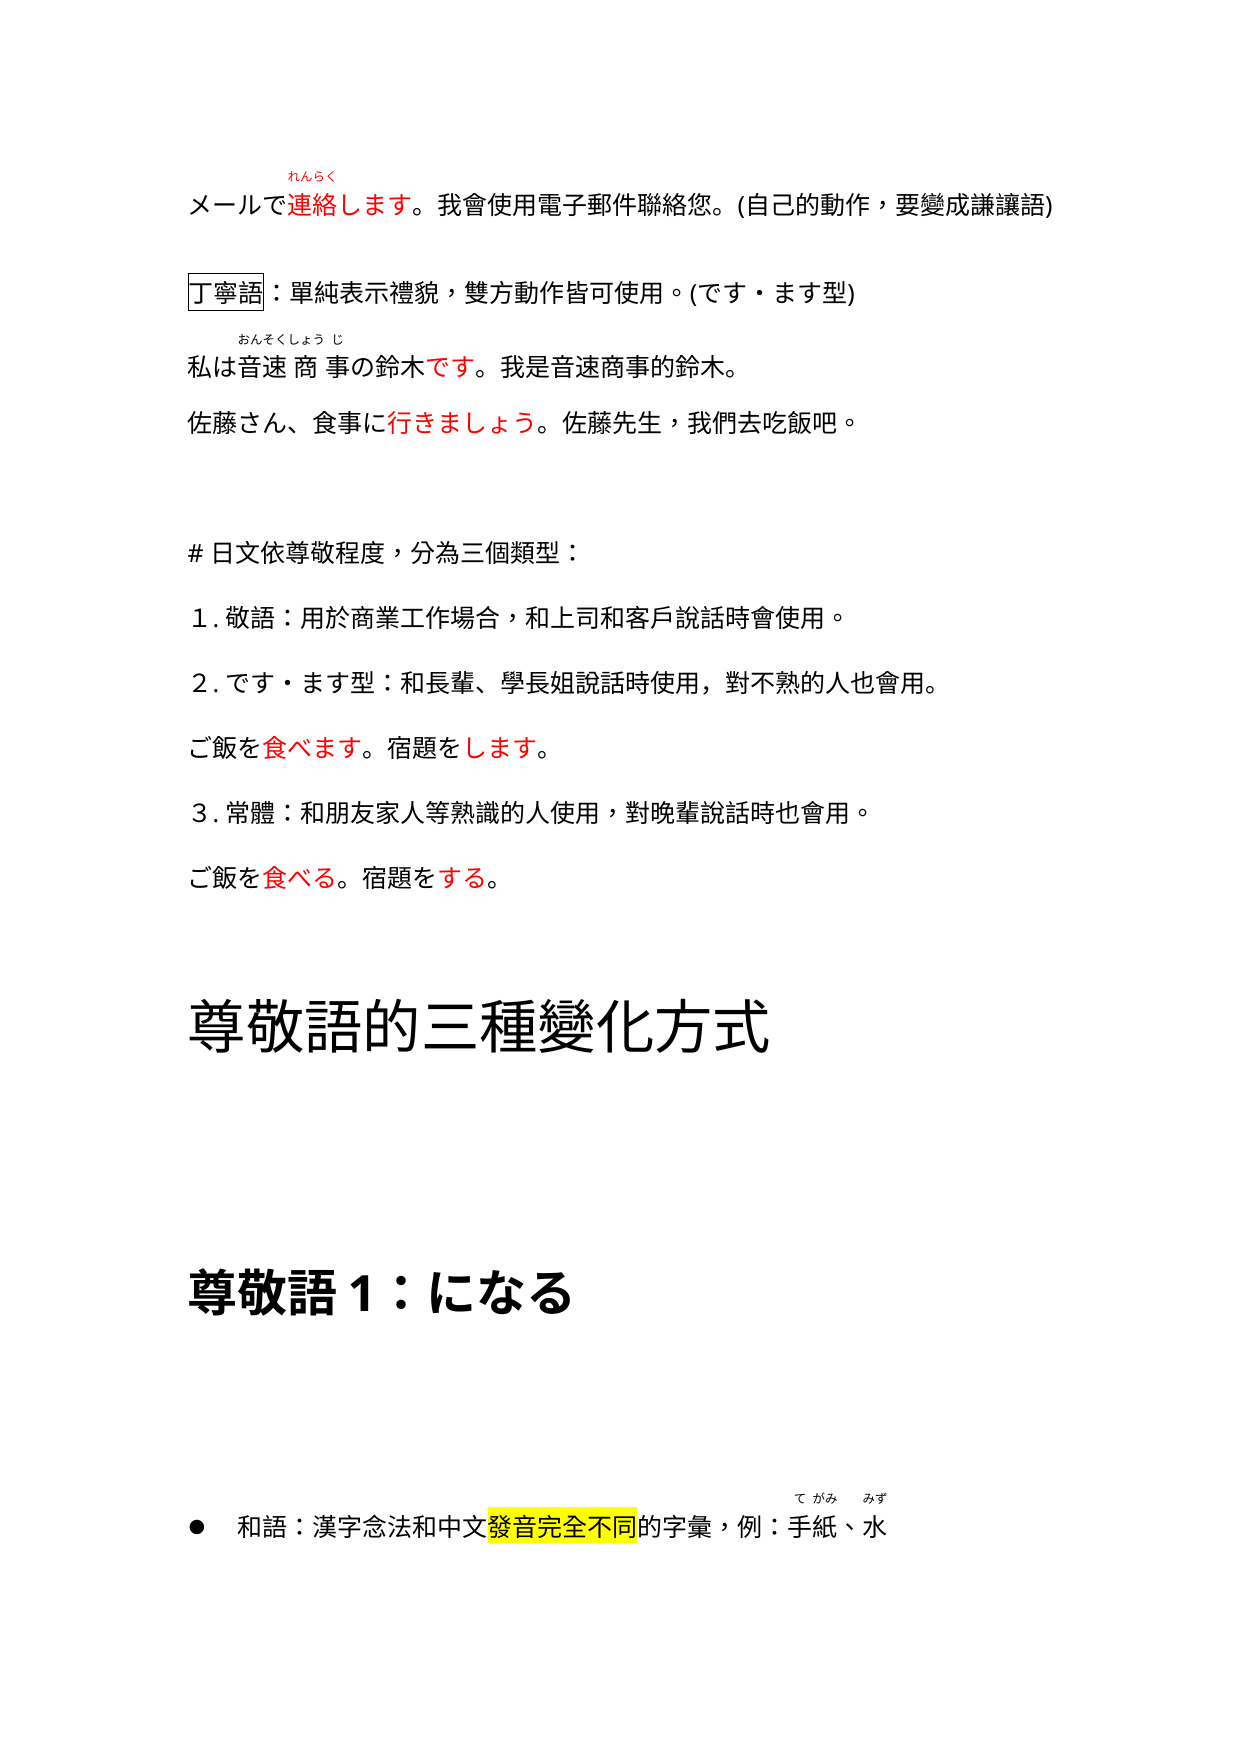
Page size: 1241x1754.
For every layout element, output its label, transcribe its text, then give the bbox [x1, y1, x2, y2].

list 常體：和朋友家人等熟識的人使用，對晚輩說話時也會用。 [187, 779, 1053, 844]
subtitle 尊敬語1：になる [187, 1241, 1053, 1338]
text ご飯を食べます。宿題をします。 [187, 714, 1053, 779]
text 私はの鈴木です。我是音速商事的鈴木。 [187, 324, 1053, 389]
list 和語：漢字念法和中文發音完全不同的字彙，例：、 [187, 1484, 1053, 1549]
text メールでします。我會使用電子郵件聯絡您。(自己的動作，要變成謙讓語) [187, 162, 1053, 227]
text 丁寧語：單純表示禮貌，雙方動作皆可使用。(です・ます型) [187, 259, 1053, 324]
text # 日文依尊敬程度，分為三個類型： [187, 519, 1053, 584]
list 敬語：用於商業工作場合，和上司和客戶說話時會使用。 [187, 584, 1053, 649]
text ご飯を食べる。宿題をする。 [187, 844, 1053, 909]
list です・ます型：和長輩、學長姐說話時使用，對不熟的人也會用。 [187, 649, 1053, 714]
subtitle 尊敬語的三種變化方式 [187, 974, 1053, 1072]
text 佐藤さん、食事に行きましょう。佐藤先生，我們去吃飯吧。 [187, 389, 1053, 454]
